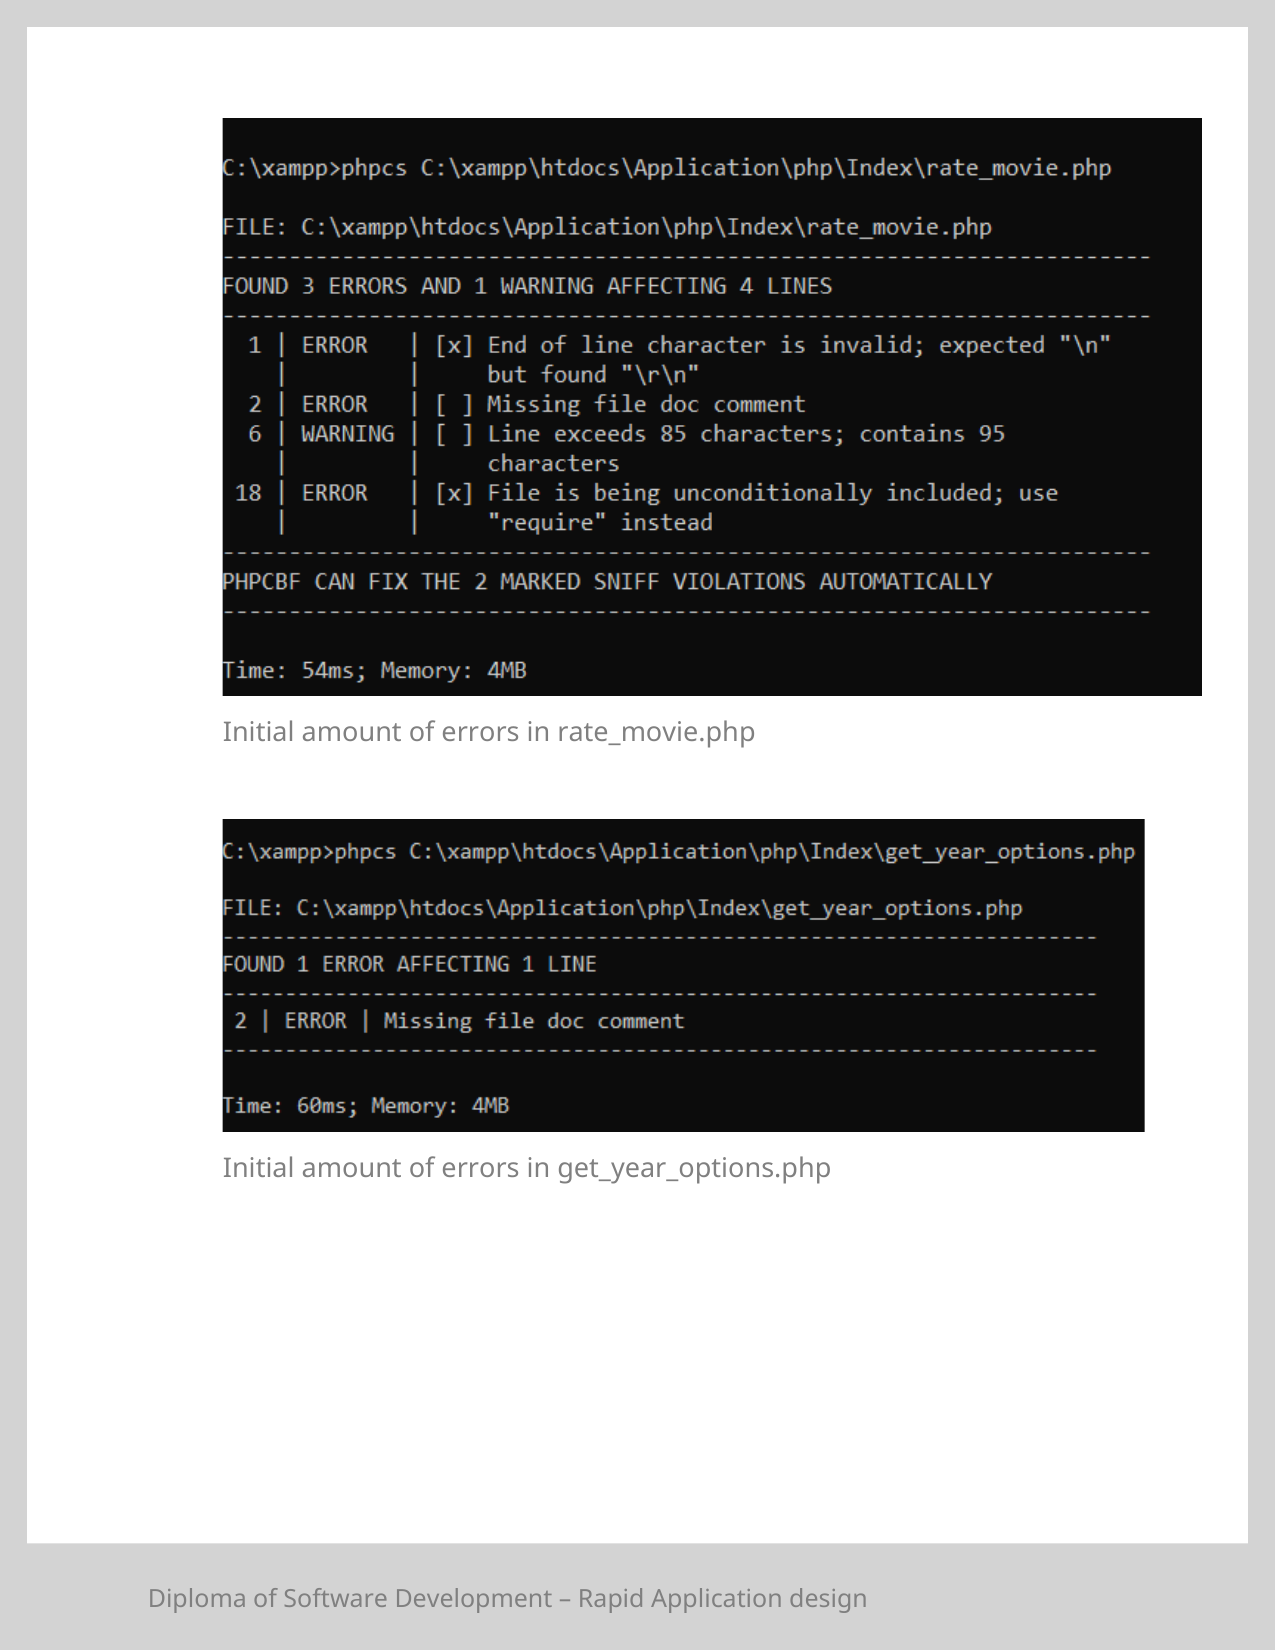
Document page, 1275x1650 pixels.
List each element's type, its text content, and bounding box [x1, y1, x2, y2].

text Initial amount of errors in rate_movie.php [223, 712, 1127, 749]
picture [222, 118, 1202, 696]
picture [222, 819, 1145, 1132]
text Initial amount of errors in get_year_options.php [223, 1148, 1127, 1185]
